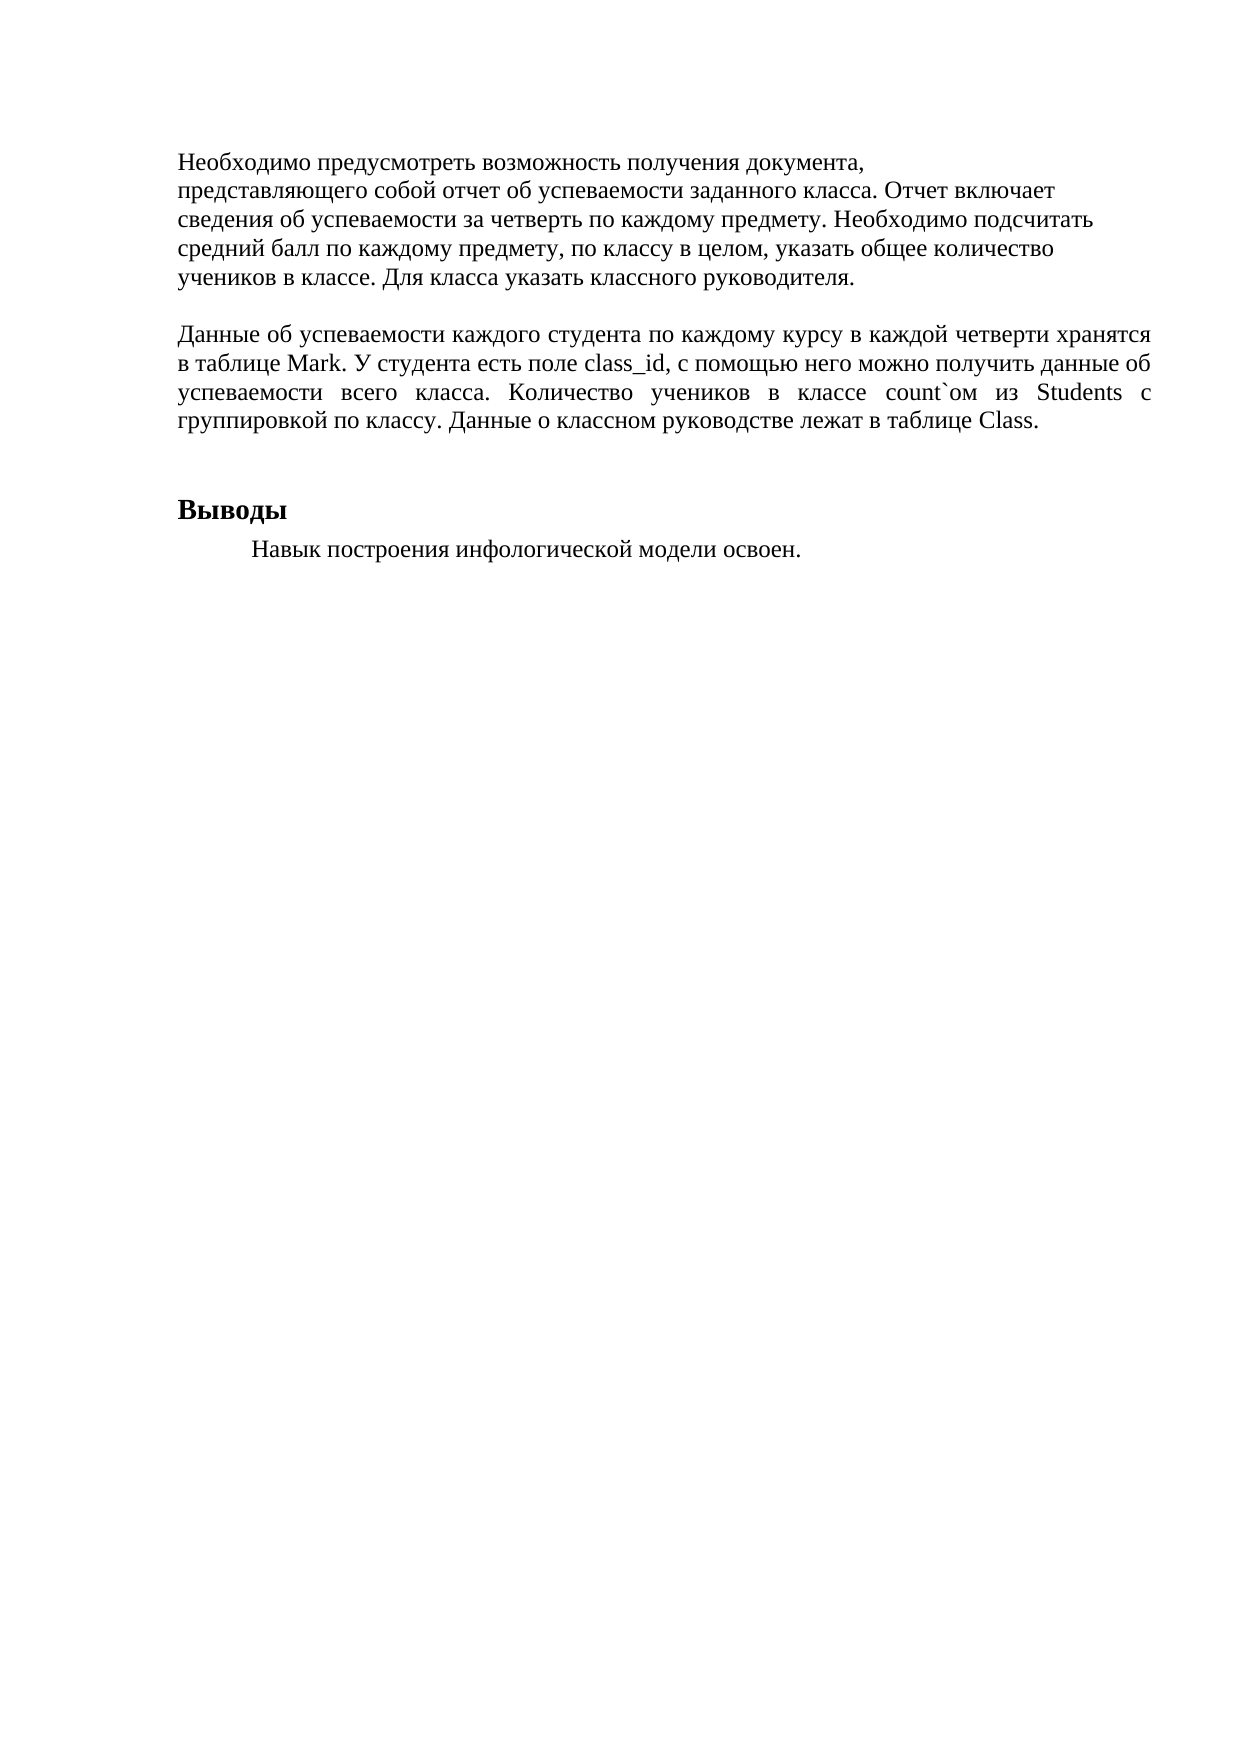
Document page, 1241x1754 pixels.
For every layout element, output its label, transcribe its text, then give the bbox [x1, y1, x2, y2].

text средний балл по каждому предмету, по классу в целом, указать общее количество [177, 233, 1152, 262]
text представляющего собой отчет об успеваемости заданного класса. Отчет включает [177, 176, 1152, 204]
text сведения об успеваемости за четверть по каждому предмету. Необходимо подсчитать [177, 204, 1152, 233]
subtitle Выводы [177, 492, 1152, 526]
text Данные об успеваемости каждого студента по каждому курсу в каждой четверти хранятся в таблице Mark. У студента есть поле class_id, с помощью него можно получить данные об успеваемости всего класса. Количество учеников в классе count`ом из Students с группировкой по классу. Данные о классном руководстве лежат в таблице Class. [177, 319, 1152, 434]
text Навык построения инфологической модели освоен. [177, 534, 1152, 563]
text учеников в классе. Для класса указать классного руководителя. [177, 262, 1152, 291]
text Необходимо предусмотреть возможность получения документа, [177, 147, 1152, 176]
